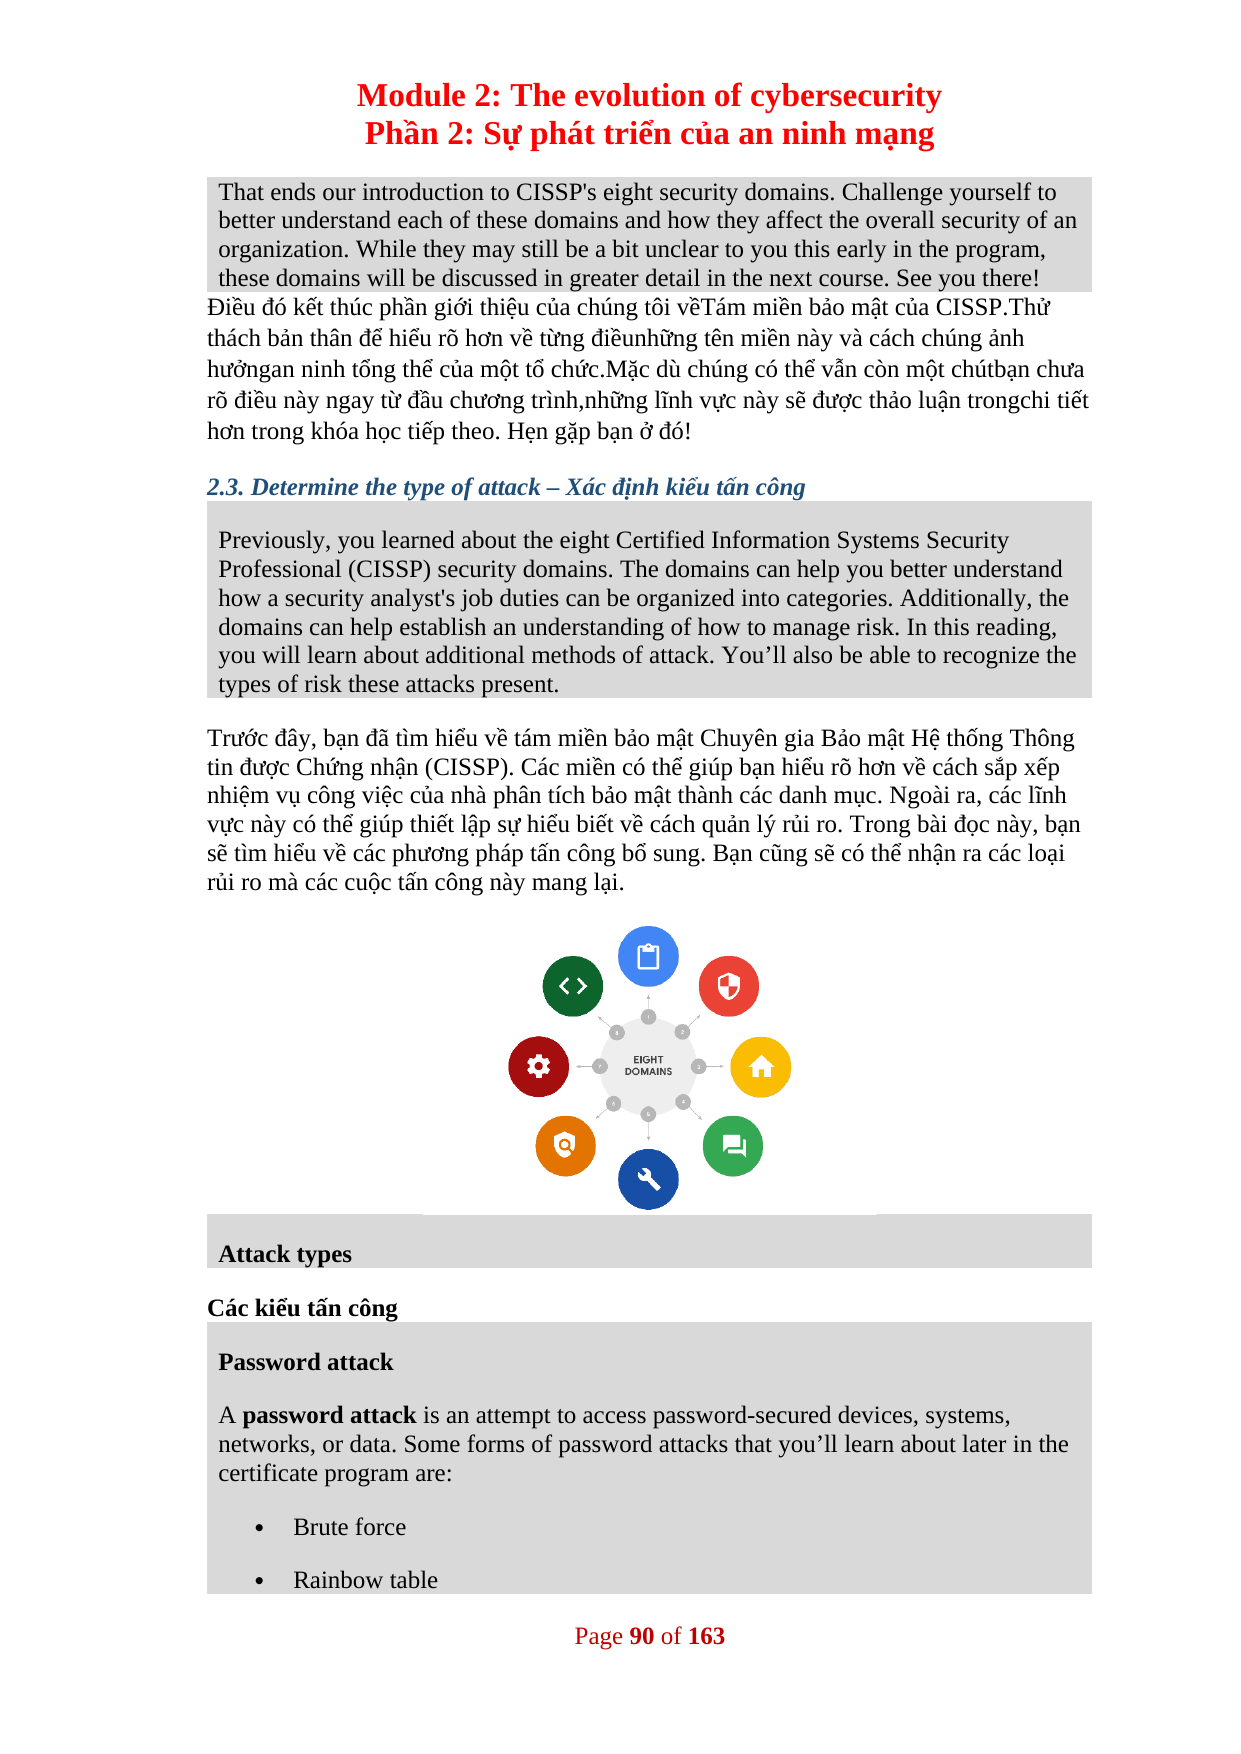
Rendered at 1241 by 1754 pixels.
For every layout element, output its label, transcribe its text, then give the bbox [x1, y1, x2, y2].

text Trước đây, bạn đã tìm hiểu về tám miền bảo mật Chuyên gia Bảo mật Hệ thống Thông tin được Chứng nhận (CISSP). Các miền có thể giúp bạn hiểu rõ hơn về cách sắp xếp nhiệm vụ công việc của nhà phân tích bảo mật thành các danh mục. Ngoài ra, các lĩnh vực này có thể giúp thiết lập sự hiểu biết về cách quản lý rủi ro. Trong bài đọc này, bạn sẽ tìm hiểu về các phương pháp tấn công bổ sung. Bạn cũng sẽ có thể nhận ra các loại rủi ro mà các cuộc tấn công này mang lại. [207, 723, 1092, 896]
picture [422, 920, 877, 1215]
text Điều đó kết thúc phần giới thiệu của chúng tôi vềTám miền bảo mật của CISSP.Thử thách bản thân để hiểu rõ hơn về từng điềunhững tên miền này và cách chúng ảnh hưởngan ninh tổng thể của một tổ chức.Mặc dù chúng có thể vẫn còn một chútbạn chưa rõ điều này ngay từ đầu chương trình,những lĩnh vực này sẽ được thảo luận trongchi tiết hơn trong khóa học tiếp theo. Hẹn gặp bạn ở đó! [207, 292, 1092, 444]
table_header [207, 1322, 1092, 1594]
table_header That ends our introduction to CISSP's eight security domains. Challenge yourself to better understand each of these domains and how they affect the overall security of an organization. While they may still be a bit unclear to you this early in the program, these domains will be discussed in greater detail in the next course. See you there! [207, 177, 1092, 292]
text 2.3. Determine the type of attack – Xác định kiểu tấn công [207, 472, 1092, 501]
text Các kiểu tấn công [207, 1293, 1092, 1322]
table_header Attack types [207, 1214, 1092, 1268]
table_header Previously, you learned about the eight Certified Information Systems Security Professional (CISSP) security domains. The domains can help you better understand how a security analyst's job duties can be organized into categories. Additionally, the domains can help establish an understanding of how to manage risk. In this reading, you will learn about additional methods of attack. You’ll also be able to recognize the types of risk these attacks present. [207, 501, 1092, 698]
